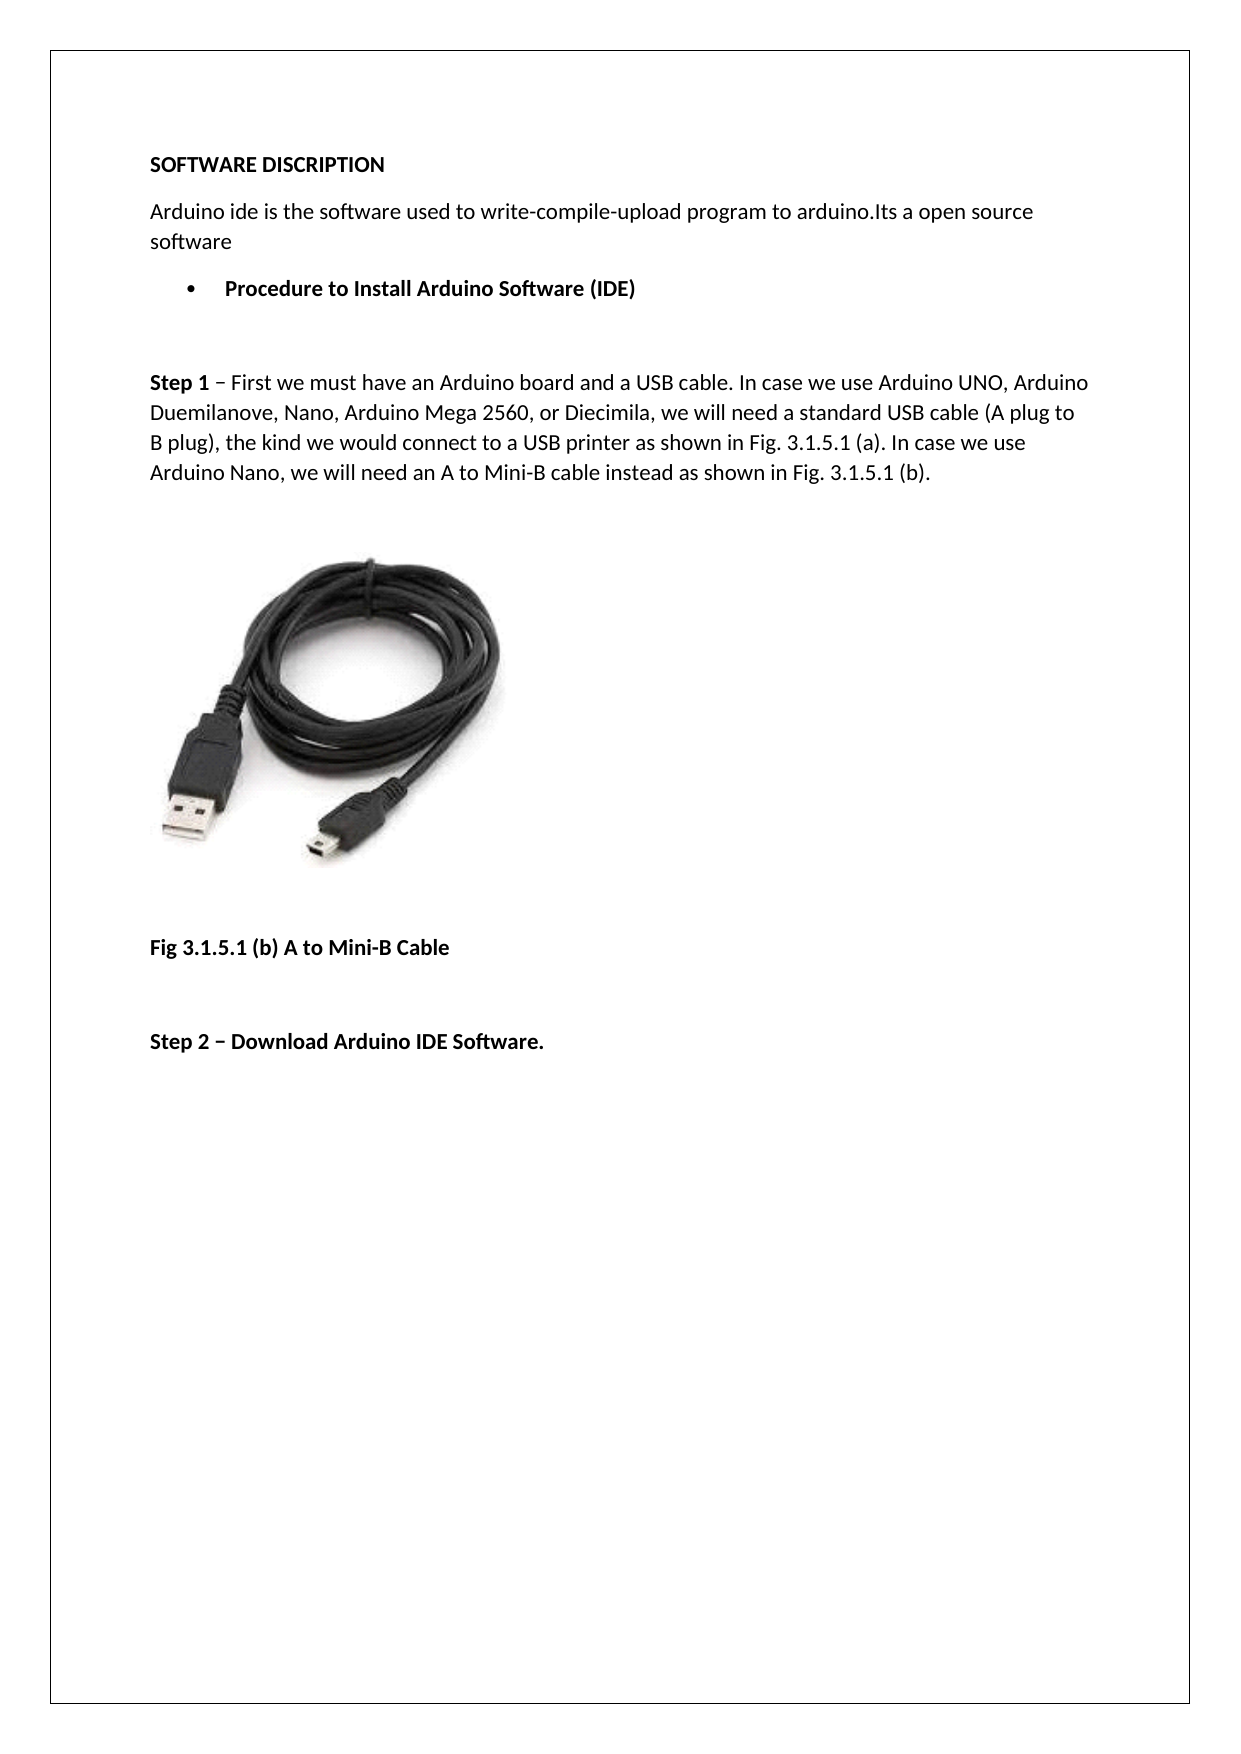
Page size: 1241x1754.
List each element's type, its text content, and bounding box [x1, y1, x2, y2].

picture [150, 552, 508, 868]
text SOFTWARE DISCRIPTION [150, 150, 1090, 178]
list Procedure to Install Arduino Software (IDE) [187, 274, 1090, 302]
text Step 1 − First we must have an Arduino board and a USB cable. In case we use Arduino UNO, Arduino Duemilanove, Nano, Arduino Mega 2560, or Diecimila, we will need a standard USB cable (A plug to B plug), the kind we would connect to a USB printer as shown in Fig. 3.1.5.1 (a). In case we use Arduino Nano, we will need an A to Mini-B cable instead as shown in Fig. 3.1.5.1 (b). [150, 368, 1090, 486]
text Step 2 − Download Arduino IDE Software. [150, 1027, 1090, 1055]
text Arduino ide is the software used to write-compile-upload program to arduino.Its a open source software [150, 197, 1090, 255]
text Fig 3.1.5.1 (b) A to Mini-B Cable [150, 933, 1090, 961]
